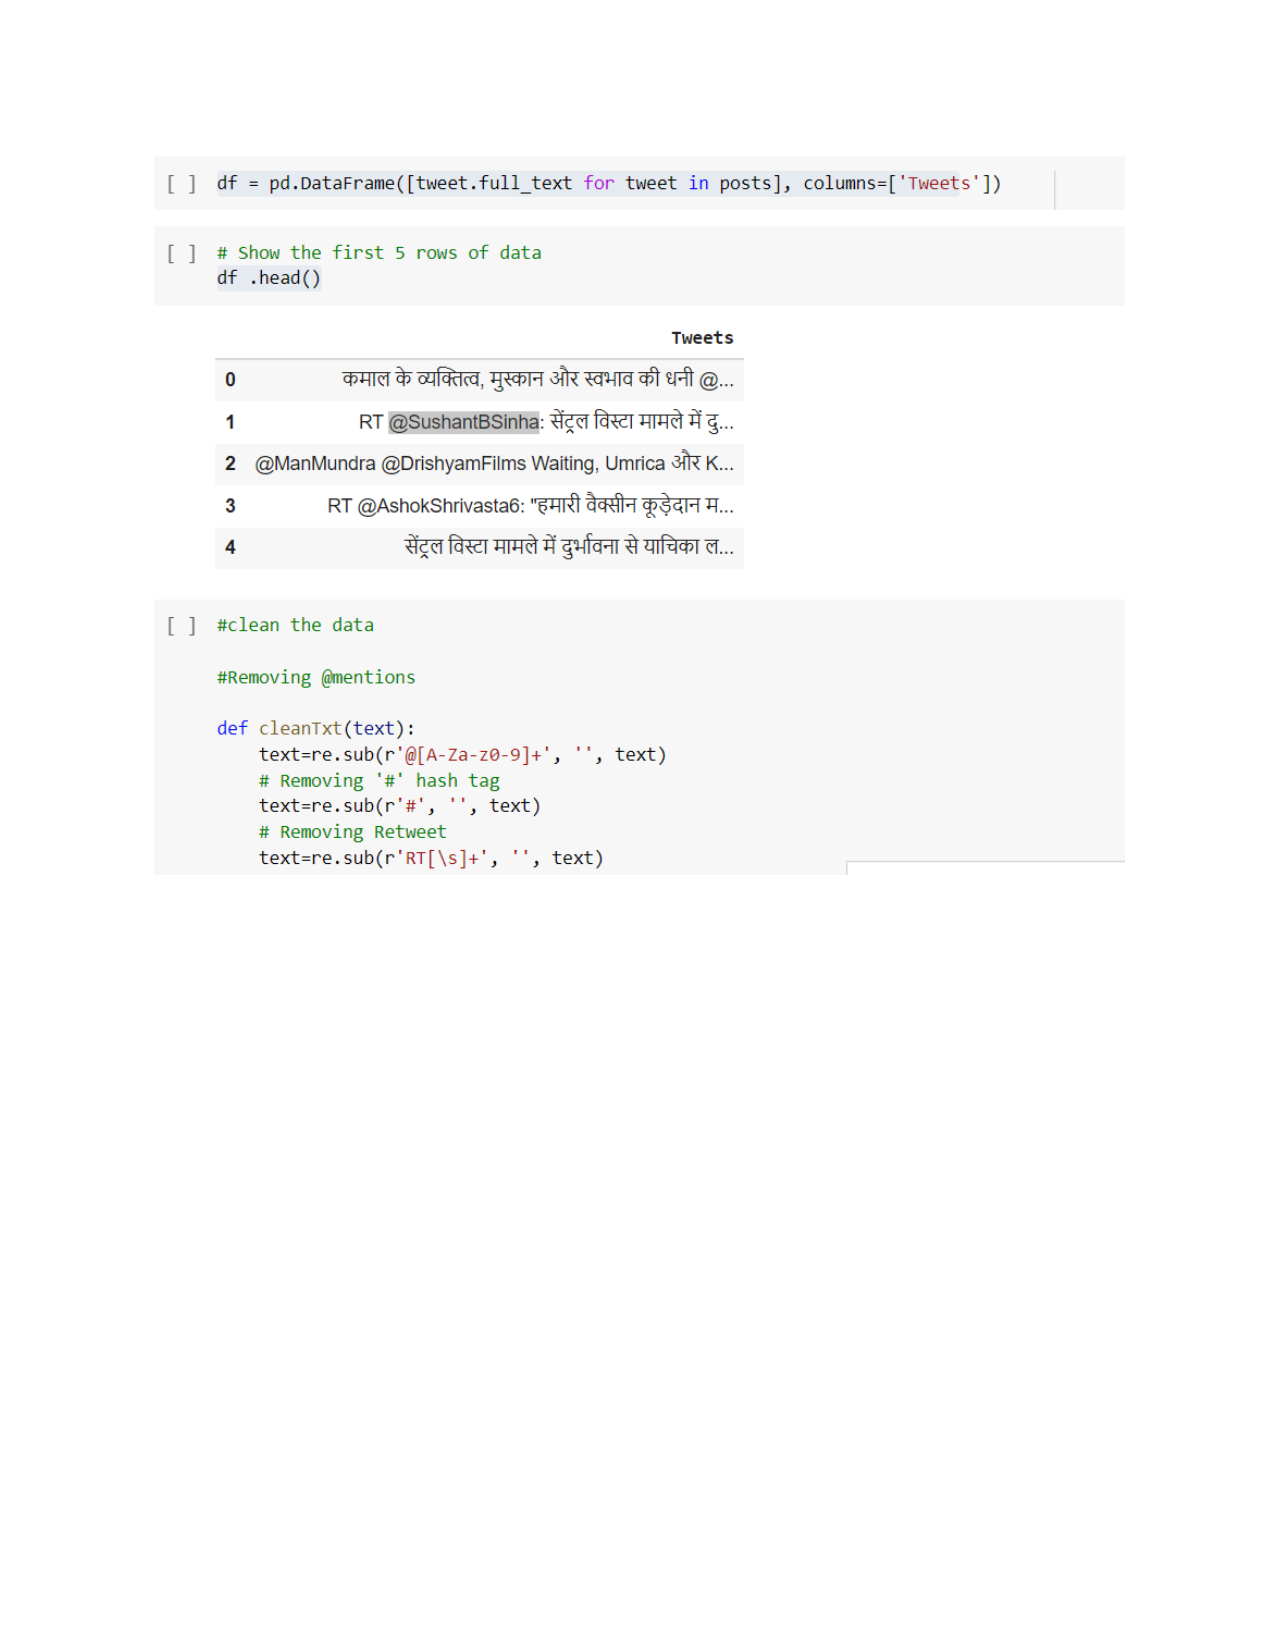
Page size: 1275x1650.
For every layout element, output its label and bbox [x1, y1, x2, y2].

picture [150, 150, 1125, 875]
